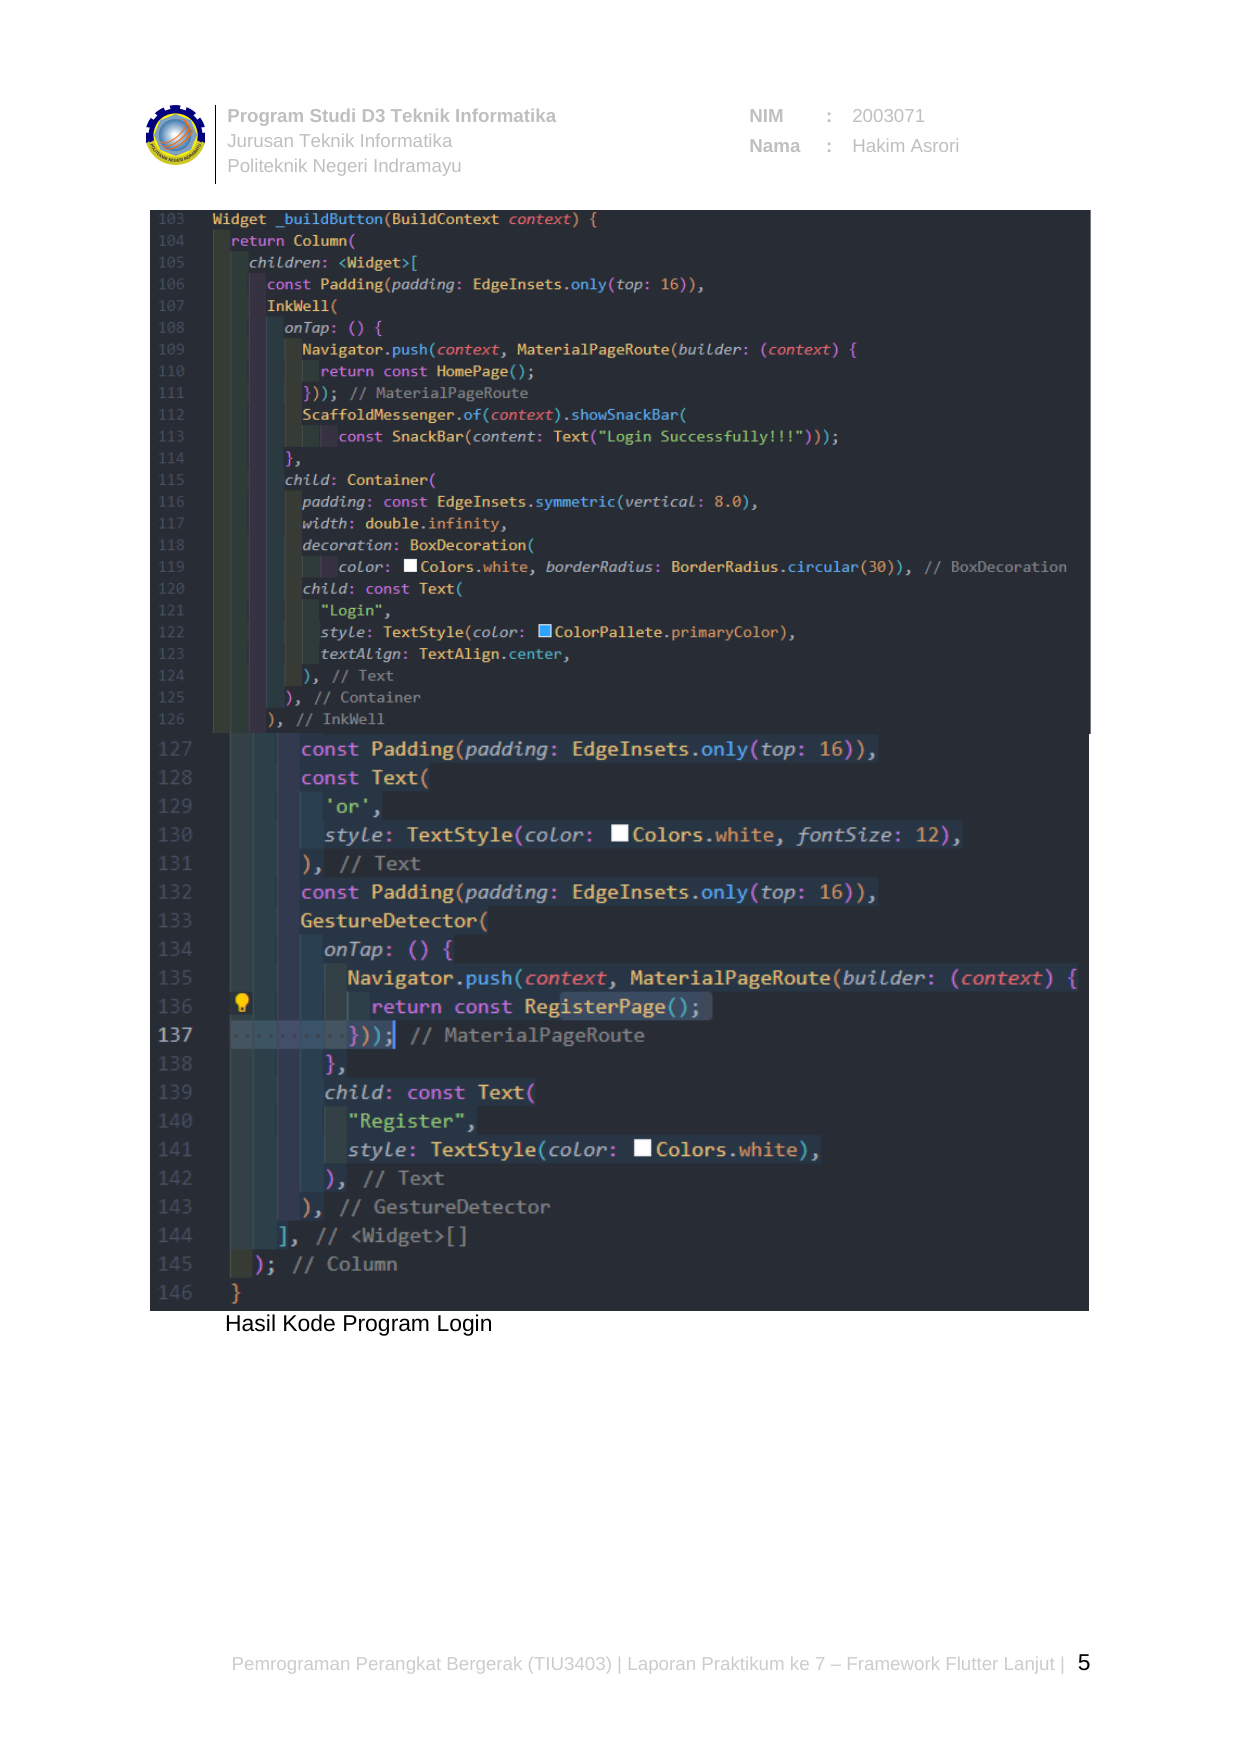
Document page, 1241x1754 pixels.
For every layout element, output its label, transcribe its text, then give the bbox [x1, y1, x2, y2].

picture [146, 105, 205, 165]
text Hasil Kode Program Login [150, 1310, 1090, 1337]
picture [150, 210, 1091, 1311]
